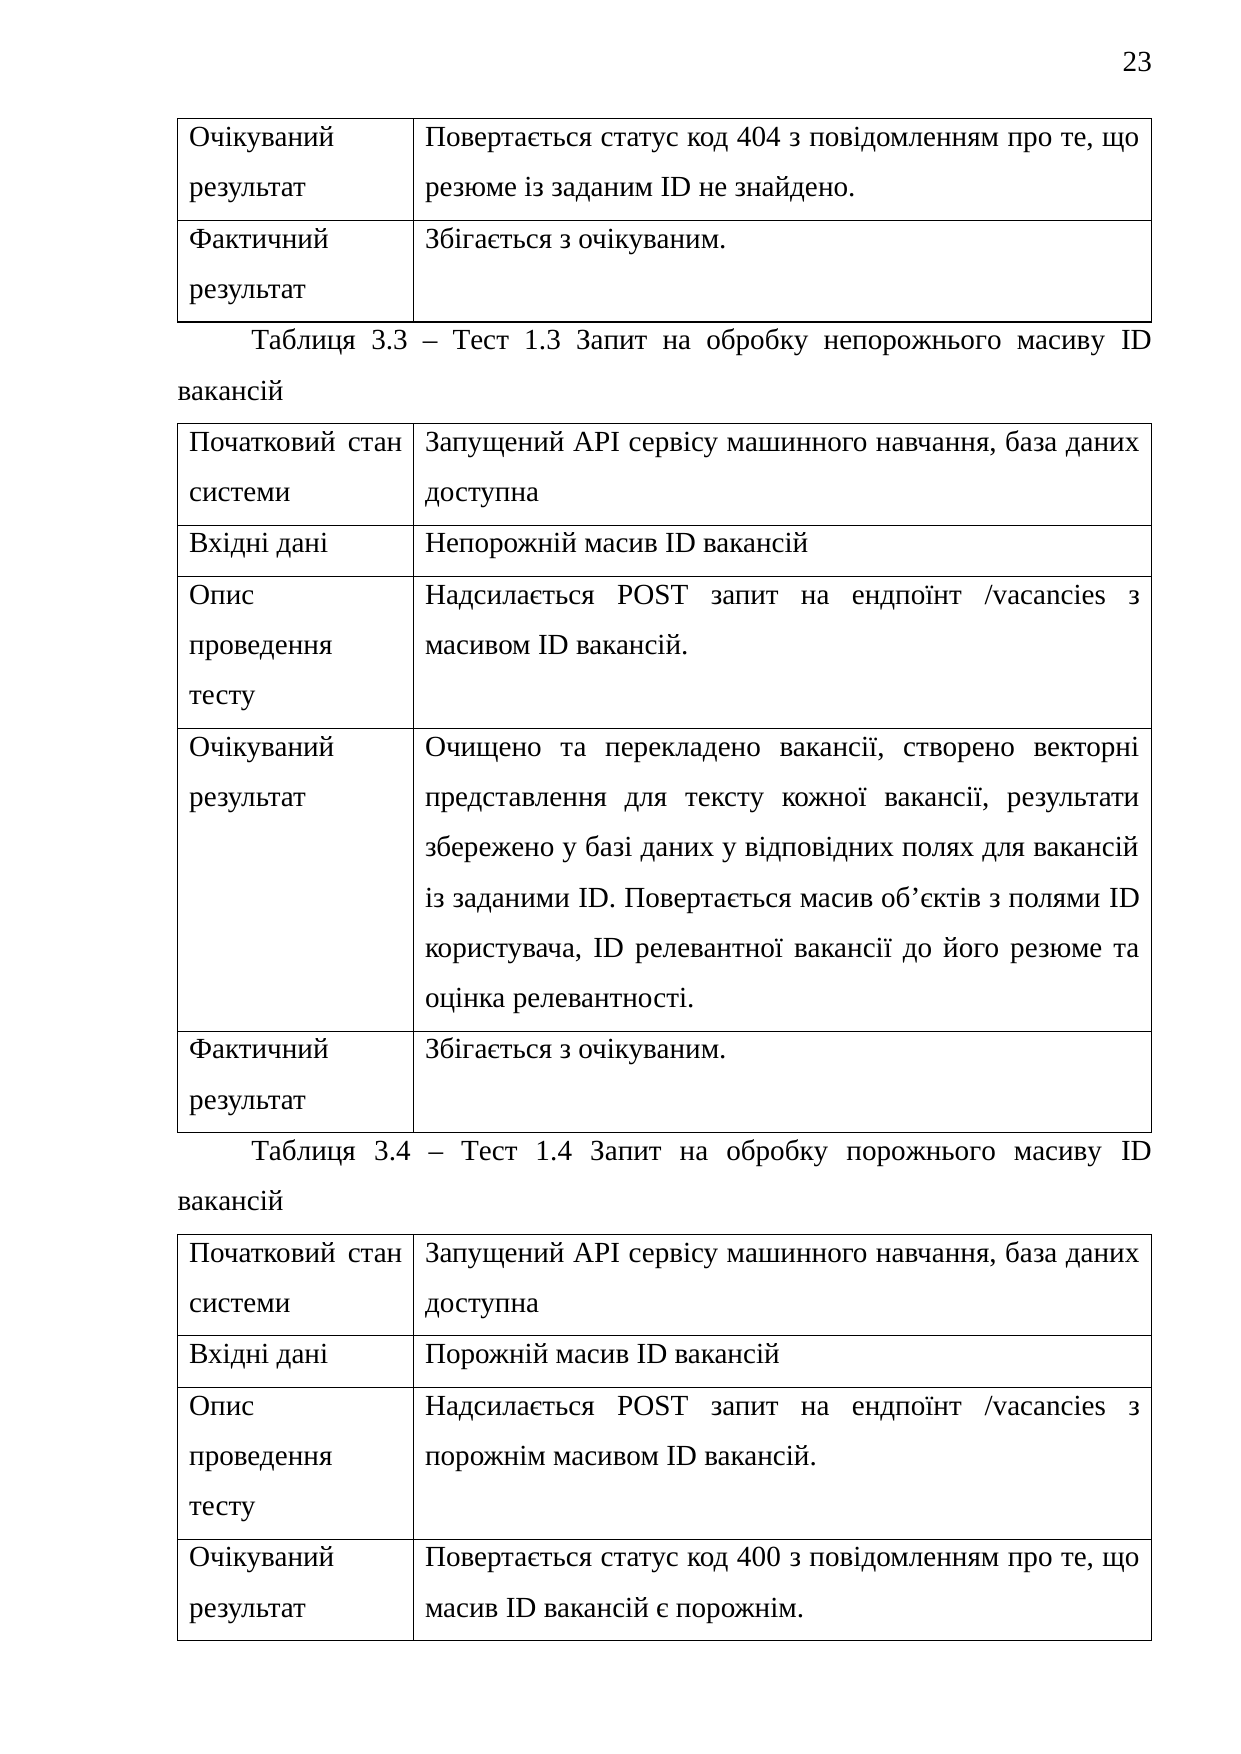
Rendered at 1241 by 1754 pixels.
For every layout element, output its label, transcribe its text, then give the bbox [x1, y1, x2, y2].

table_cell Вхідні дані [178, 526, 413, 576]
table_cell Очікуваний результат [178, 1540, 413, 1640]
table_cell Надсилається POST запит на ендпоїнт /vacancies з масивом ID вакансій. [414, 577, 1151, 728]
table_cell Опис проведення тесту [178, 577, 413, 728]
table_cell Збігається з очікуваним. [414, 221, 1151, 321]
table_cell Очікуваний результат [178, 119, 413, 220]
table_header Початковий стан системи [178, 424, 413, 524]
table_cell Порожній масив ID вакансій [414, 1336, 1151, 1387]
table_header Запущений API сервісу машинного навчання, база даних доступна [414, 424, 1151, 524]
table_cell Очищено та перекладено вакансії, створено векторні представлення для тексту кожної вакансії, результати збережено у базі даних у відповідних полях для вакансій із заданими ID. Повертається масив об’єктів з полями ID користувача, ID релевантної вакансії до його резюме та оцінка релевантності. [414, 729, 1151, 1031]
table_header Початковий стан системи [178, 1235, 413, 1335]
text Таблиця 3.3 – Тест 1.3 Запит на обробку непорожнього масиву ID вакансій [177, 323, 1152, 406]
table_cell Фактичний результат [178, 1032, 413, 1132]
table_cell Фактичний результат [178, 221, 413, 321]
table_cell Повертається статус код 404 з повідомленням про те, що резюме із заданим ID не знайдено. [414, 119, 1151, 220]
table_cell Непорожній масив ID вакансій [414, 526, 1151, 576]
table_cell Збігається з очікуваним. [414, 1032, 1151, 1132]
table_cell Надсилається POST запит на ендпоїнт /vacancies з порожнім масивом ID вакансій. [414, 1388, 1151, 1538]
table_cell Повертається статус код 400 з повідомленням про те, що масив ID вакансій є порожнім. [414, 1540, 1151, 1640]
table_cell Очікуваний результат [178, 729, 413, 1031]
table_header Запущений API сервісу машинного навчання, база даних доступна [414, 1235, 1151, 1335]
text Таблиця 3.4 – Тест 1.4 Запит на обробку порожнього масиву ID вакансій [177, 1133, 1152, 1217]
table_cell Вхідні дані [178, 1336, 413, 1387]
table_cell Опис проведення тесту [178, 1388, 413, 1538]
